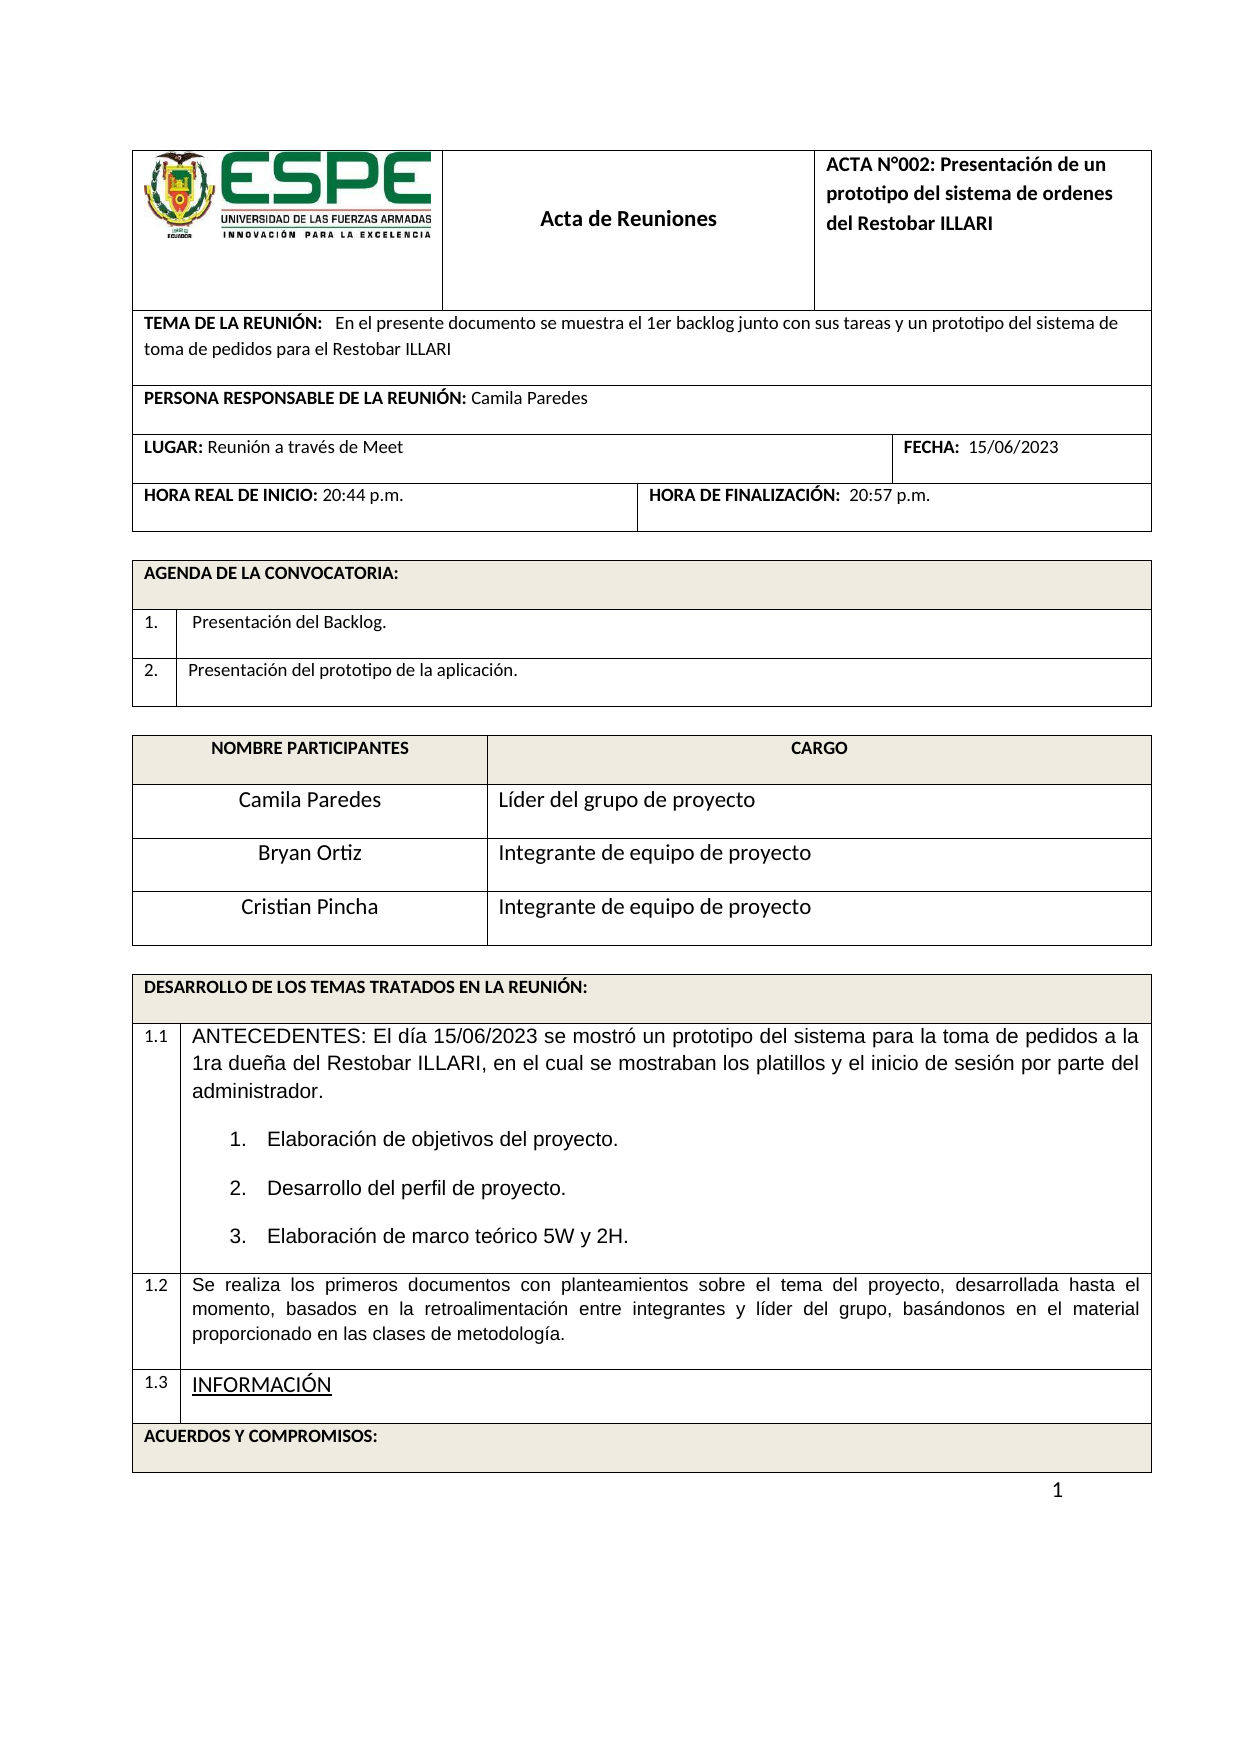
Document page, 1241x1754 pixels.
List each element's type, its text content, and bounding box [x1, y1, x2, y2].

table_header AGENDA DE LA CONVOCATORIA: [133, 561, 1151, 609]
table_cell INFORMACIÓN [181, 1370, 1151, 1423]
table_cell Integrante de equipo de proyecto [488, 839, 1151, 891]
table_cell Cristian Pincha [133, 892, 487, 945]
table_cell LUGAR: Reunión a través de Meet [133, 435, 892, 482]
table_cell Presentación del prototipo de la aplicación. [177, 659, 1151, 706]
table_cell 1. [133, 610, 176, 657]
table_cell Se realiza los primeros documentos con planteamientos sobre el tema del proyecto, desarrollada hasta el momento, basados en la retroalimentación entre integrantes y líder del grupo, basándonos en el material proporcionado en las clases de metodología. [181, 1274, 1151, 1369]
table_cell 1.3 [133, 1370, 180, 1423]
table_header CARGO [488, 736, 1151, 784]
table_cell 2. [133, 659, 176, 706]
table_cell Camila Paredes [133, 785, 487, 837]
table_cell TEMA DE LA REUNIÓN: En el presente documento se muestra el 1er backlog junto con sus tareas y un prototipo del sistema de toma de pedidos para el Restobar ILLARI [133, 311, 1151, 385]
table_cell Bryan Ortiz [133, 839, 487, 891]
table_cell ACUERDOS Y COMPROMISOS: [133, 1424, 1151, 1472]
table_cell Integrante de equipo de proyecto [488, 892, 1151, 945]
table_header DESARROLLO DE LOS TEMAS TRATADOS EN LA REUNIÓN: [133, 975, 1151, 1023]
table_cell 1.1 [133, 1024, 180, 1272]
table_cell 1.2 [133, 1274, 180, 1369]
table_cell ANTECEDENTES: El día 15/06/2023 se mostró un prototipo del sistema para la toma de pedidos a la 1ra dueña del Restobar ILLARI, en el cual se mostraban los platillos y el inicio de sesión por parte del administrador. Elaboración de objetivos del proyecto. Desarrollo del perfil de proyecto. Elaboración de marco teórico 5W y 2H. [181, 1024, 1151, 1272]
table_cell HORA DE FINALIZACIÓN: 20:57 p.m. [638, 484, 1151, 531]
table_header NOMBRE PARTICIPANTES [133, 736, 487, 784]
table_cell HORA REAL DE INICIO: 20:44 p.m. [133, 484, 637, 531]
table_cell Líder del grupo de proyecto [488, 785, 1151, 837]
table_cell PERSONA RESPONSABLE DE LA REUNIÓN: Camila Paredes [133, 386, 1151, 434]
table_header ACTA N°002: Presentación de un prototipo del sistema de ordenes del Restobar ILLARI [815, 151, 1151, 310]
table_header [133, 151, 442, 310]
table_header Acta de Reuniones [443, 151, 814, 310]
table_cell Presentación del Backlog. [177, 610, 1151, 657]
picture [144, 151, 431, 238]
table_cell FECHA: 15/06/2023 [893, 435, 1151, 482]
